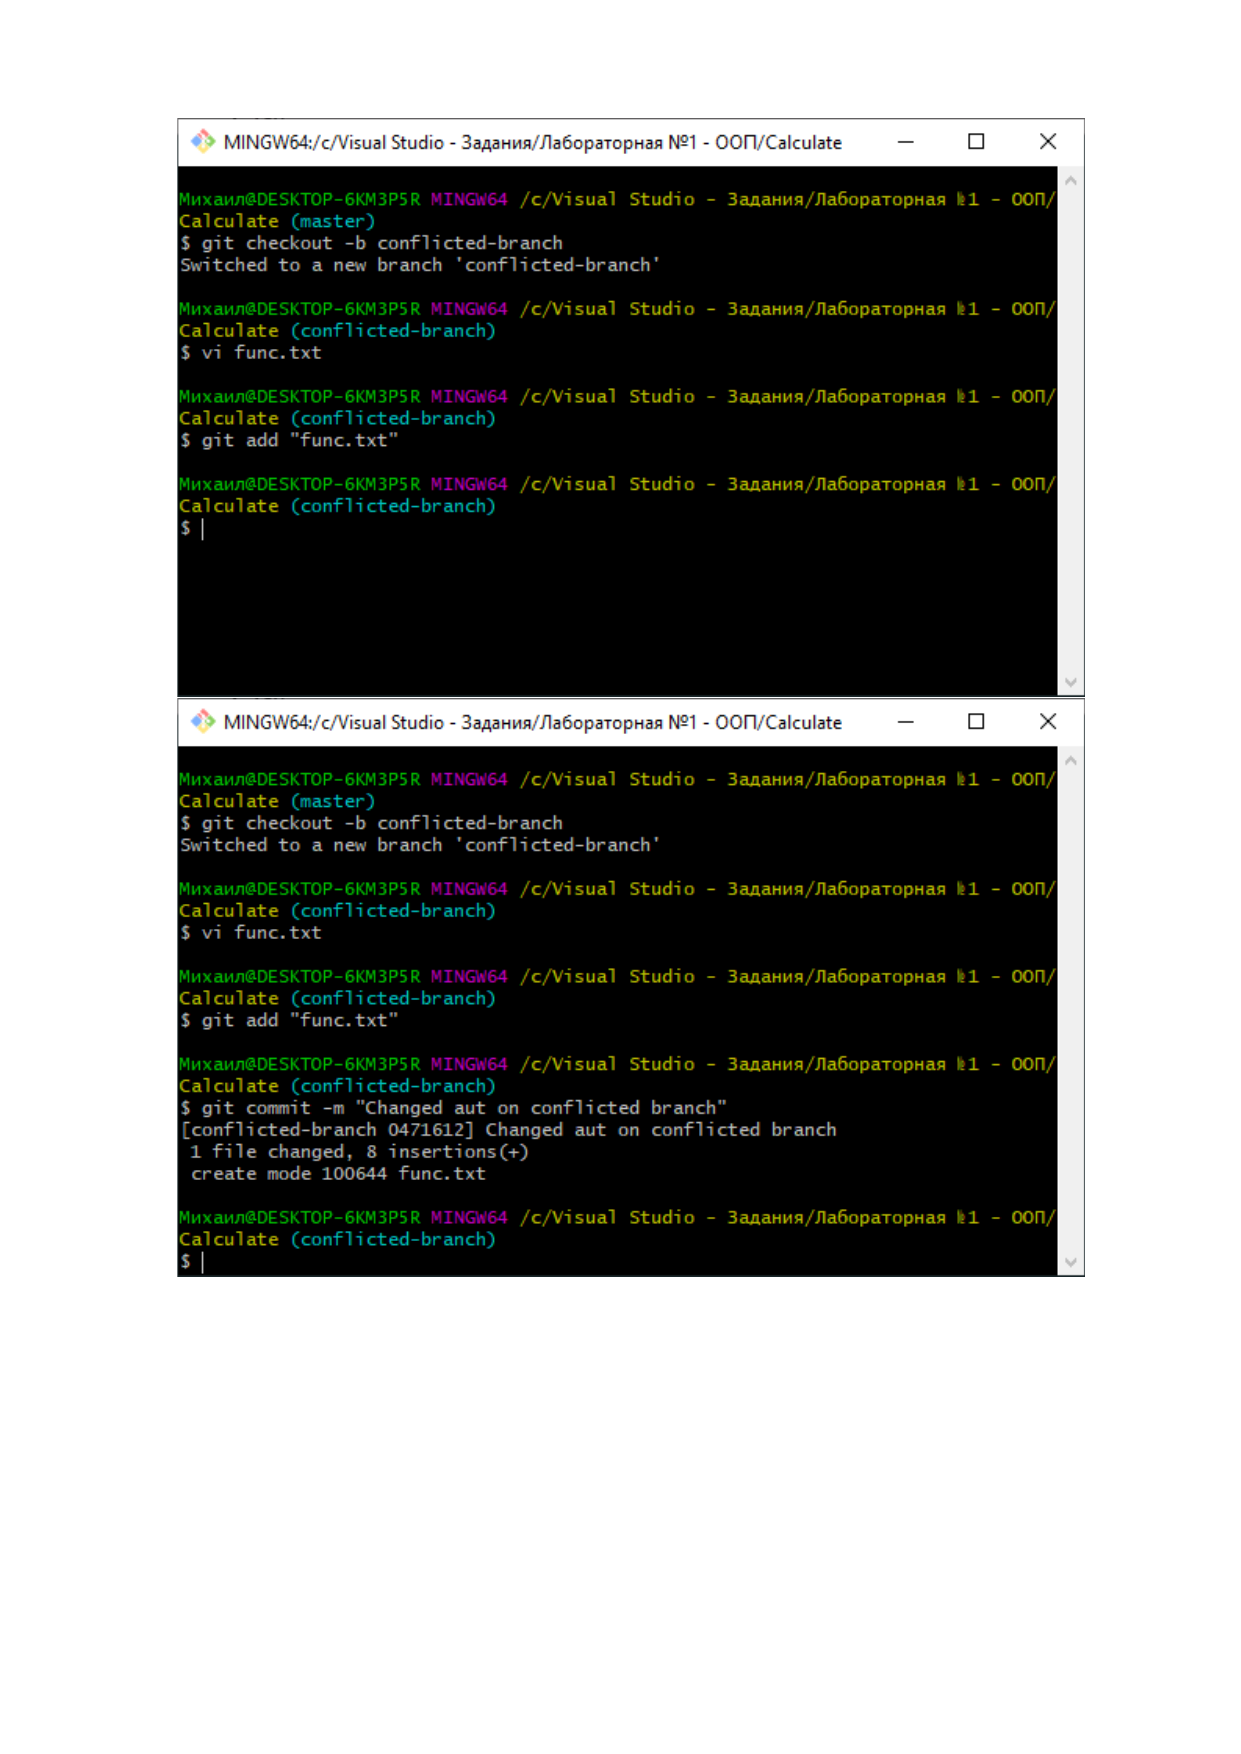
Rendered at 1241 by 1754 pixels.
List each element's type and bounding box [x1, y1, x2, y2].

picture [177, 698, 1085, 1277]
picture [177, 118, 1085, 697]
